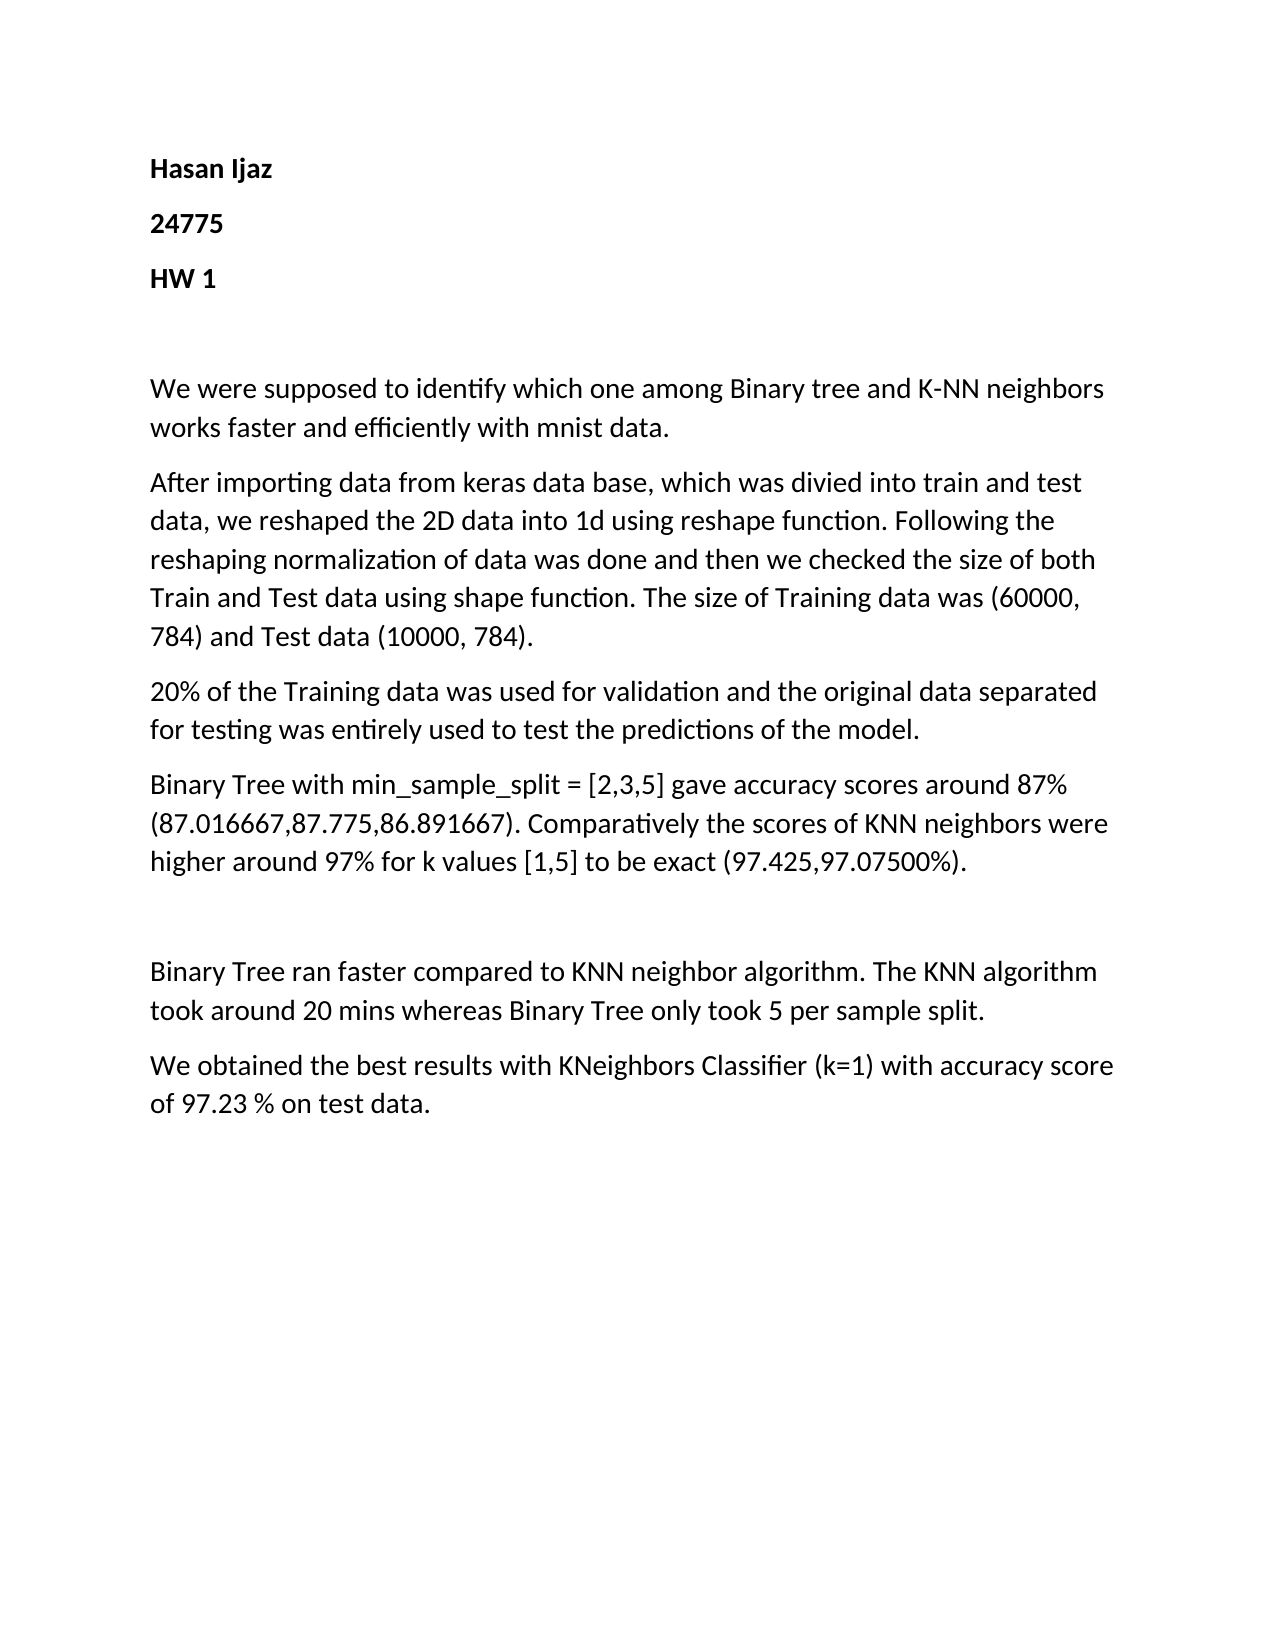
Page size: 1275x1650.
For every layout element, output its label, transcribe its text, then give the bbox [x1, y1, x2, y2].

text We obtained the best results with KNeighbors Classifier (k=1) with accuracy score of 97.23 % on test data. [150, 1047, 1125, 1121]
text 20% of the Training data was used for validation and the original data separated for testing was entirely used to test the predictions of the model. [150, 673, 1125, 747]
text After importing data from keras data base, which was divied into train and test data, we reshaped the 2D data into 1d using reshape function. Following the reshaping normalization of data was done and then we checked the size of both Train and Test data using shape function. The size of Training data was (60000, 784) and Test data (10000, 784). [150, 464, 1125, 653]
text Hasan Ijaz [150, 150, 1125, 186]
text We were supposed to identify which one among Binary tree and K-NN neighbors works faster and efficiently with mnist data. [150, 370, 1125, 444]
text Binary Tree ran faster compared to KNN neighbor algorithm. The KNN algorithm took around 20 mins whereas Binary Tree only took 5 per sample split. [150, 953, 1125, 1027]
text HW 1 [150, 260, 1125, 296]
text Binary Tree with min_sample_split = [2,3,5] gave accuracy scores around 87% (87.016667,87.775,86.891667). Comparatively the scores of KNN neighbors were higher around 97% for k values [1,5] to be exact (97.425,97.07500%). [150, 766, 1125, 879]
text 24775 [150, 205, 1125, 241]
